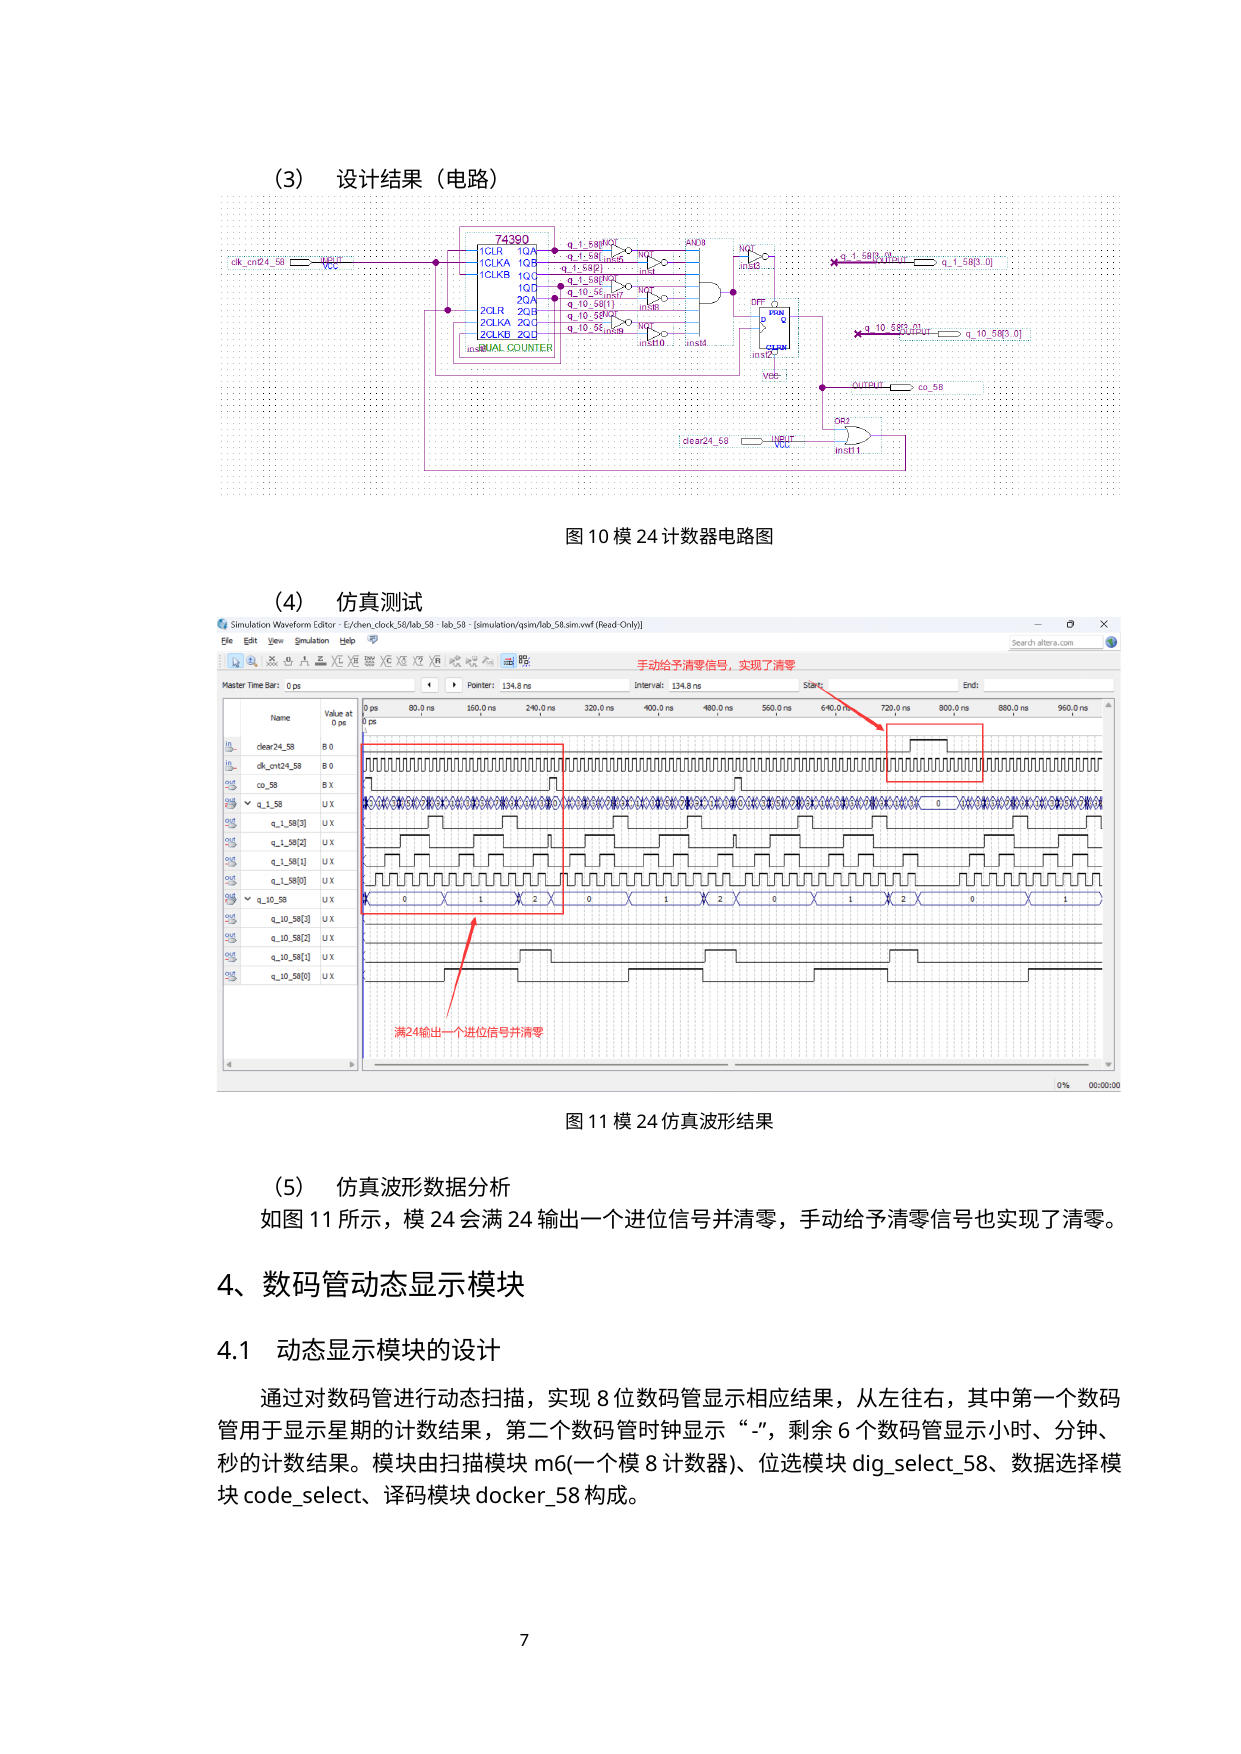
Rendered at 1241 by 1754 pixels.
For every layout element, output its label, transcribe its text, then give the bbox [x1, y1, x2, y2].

list 设计结果（电路） [261, 162, 1122, 194]
text 图10 模24计数器电路图 [217, 519, 1122, 552]
text 如图11所示，模24会满24输出一个进位信号并清零，手动给予清零信号也实现了清零。 [217, 1202, 1122, 1234]
list 动态显示模块的设计 [217, 1316, 1122, 1381]
list 仿真波形数据分析 [261, 1169, 1122, 1202]
list 、数码管动态显示模块 [217, 1251, 1122, 1316]
picture [216, 194, 1120, 496]
list 仿真测试 [261, 584, 1122, 617]
text 通过对数码管进行动态扫描，实现8位数码管显示相应结果，从左往右，其中第一个数码管用于显示星期的计数结果，第二个数码管时钟显示“-”，剩余6个数码管显示小时、分钟、秒的计数结果。模块由扫描模块m6(一个模8计数器)、位选模块dig_select_58、数据选择模块code_select、译码模块docker_58构成。 [217, 1381, 1122, 1511]
picture [216, 617, 1121, 1092]
text 图11 模24仿真波形结果 [217, 1104, 1122, 1137]
